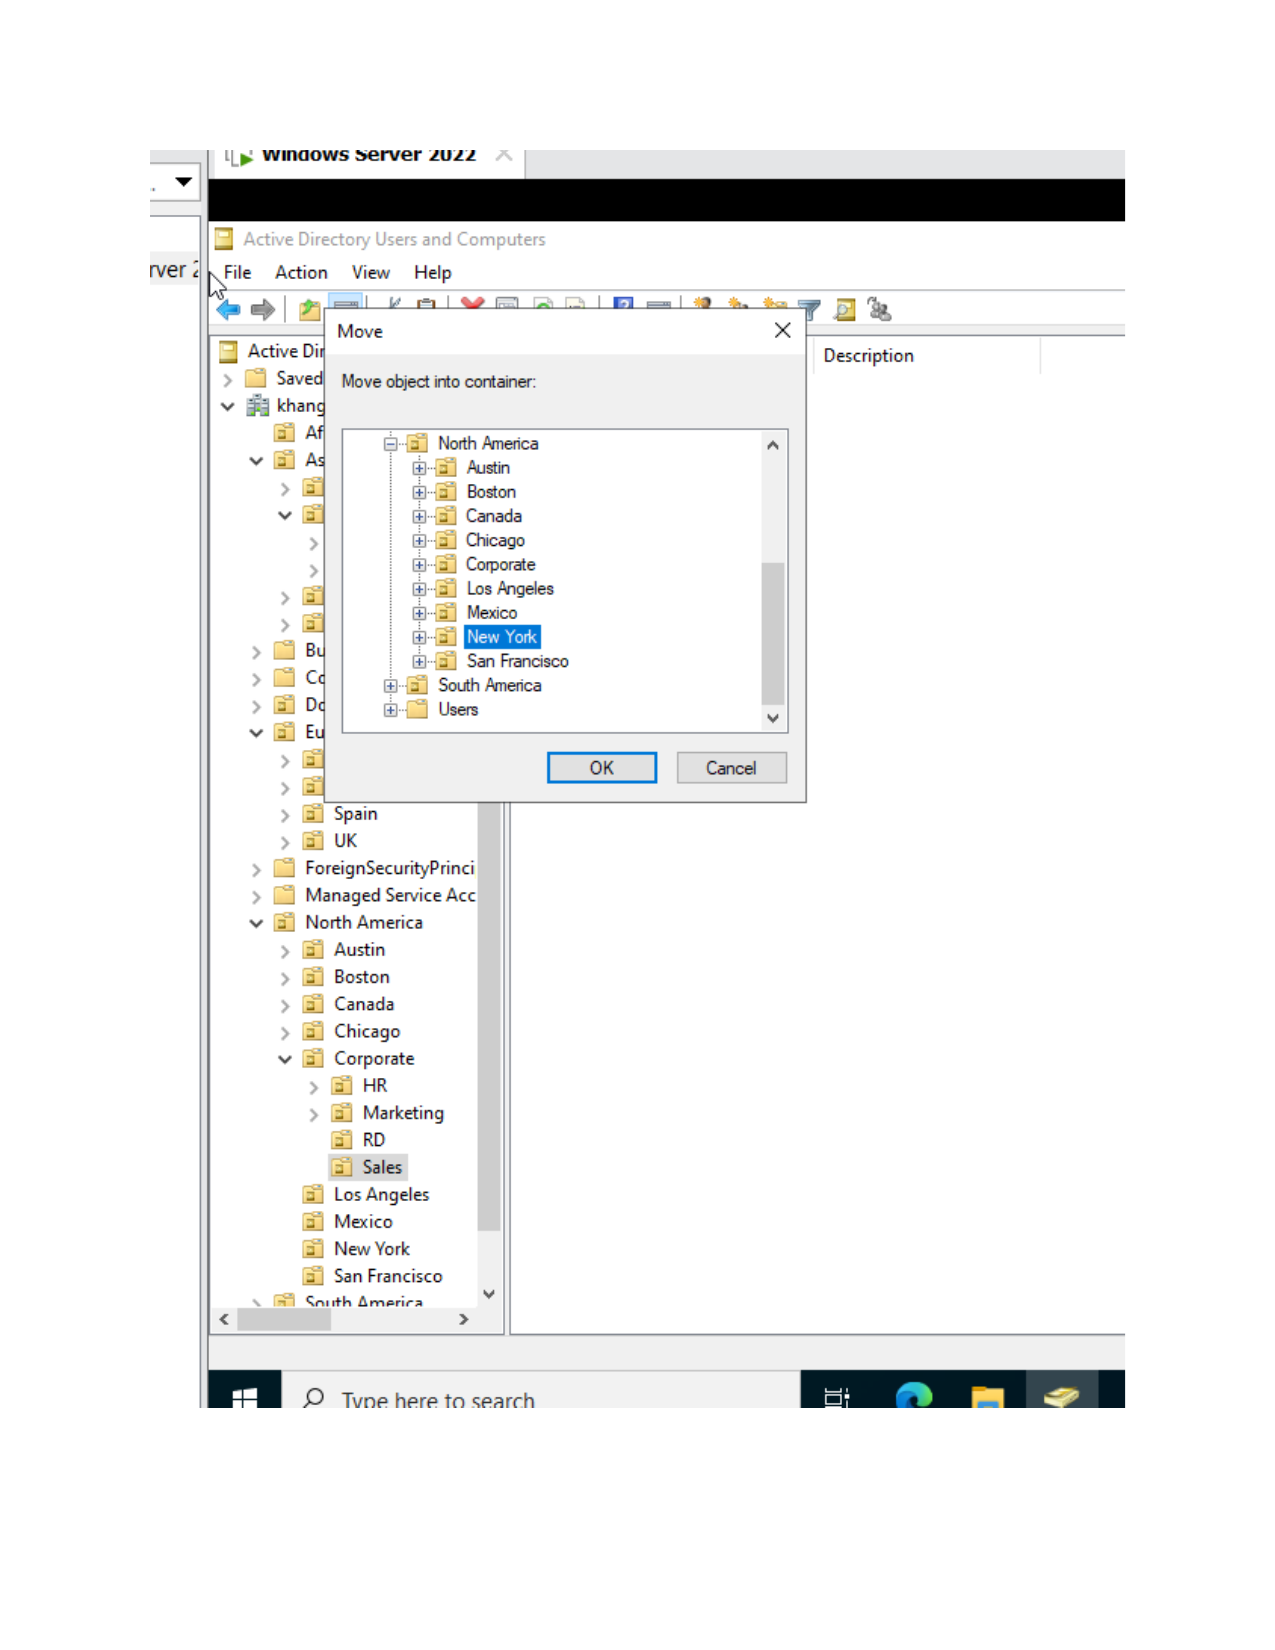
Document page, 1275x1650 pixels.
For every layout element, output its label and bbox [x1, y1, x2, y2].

picture [150, 150, 1125, 1408]
